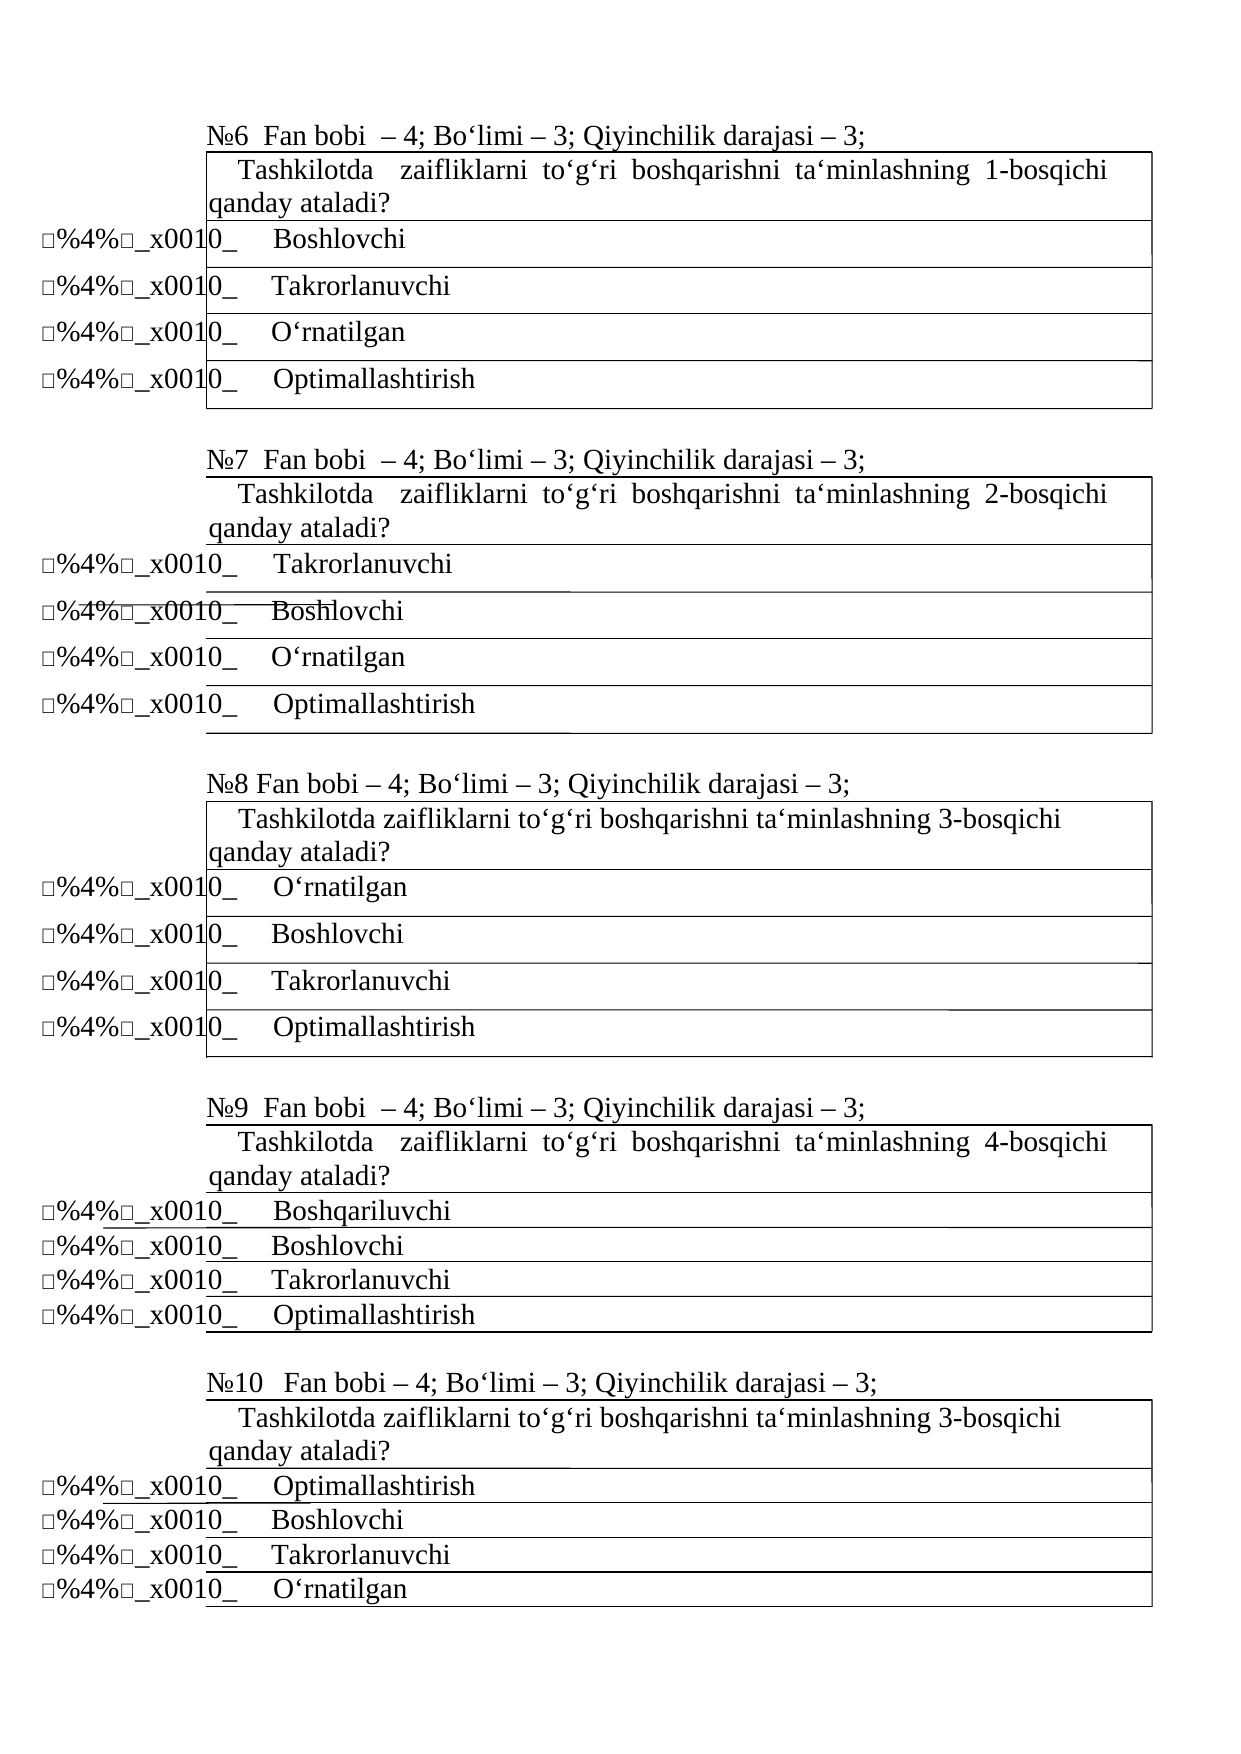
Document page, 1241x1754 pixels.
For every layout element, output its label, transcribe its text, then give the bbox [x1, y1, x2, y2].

list Takrorlanuvchi [237, 546, 1152, 579]
list Optimallashtirish [237, 362, 1152, 395]
list Takrorlanuvchi [237, 1537, 1152, 1571]
table_cell zaifliklarni toʻgʻri boshqarishni taʻminlashning 4-bosqichi [377, 1126, 1152, 1158]
table_header – 4; Boʻlimi – 3; Qiyinchilik darajasi – 3; [377, 442, 1152, 476]
list Oʻrnatilgan [237, 1572, 1152, 1605]
table_cell qanday ataladi? [206, 510, 1152, 544]
table_cell zaifliklarni toʻgʻri boshqarishni taʻminlashning 2-bosqichi [377, 478, 1152, 510]
list Boshlovchi [237, 593, 1152, 626]
table_cell qanday ataladi? [206, 1158, 1152, 1191]
list Takrorlanuvchi [237, 963, 1152, 996]
list Optimallashtirish [237, 686, 1152, 720]
list Oʻrnatilgan [237, 639, 1152, 673]
list Optimallashtirish [237, 1468, 1152, 1502]
list Optimallashtirish [237, 1009, 1152, 1043]
list Optimallashtirish [237, 1297, 1152, 1331]
list Boshlovchi [237, 221, 1152, 255]
text №8 Fan bobi – 4; Boʻlimi – 3; Qiyinchilik darajasi – 3; [206, 767, 1152, 800]
list Boshlovchi [237, 1502, 1152, 1536]
text Tashkilotda zaifliklarni toʻgʻri boshqarishni taʻminlashning 3-bosqichi qanday ataladi? [208, 803, 1152, 868]
text №10 Fan bobi – 4; Boʻlimi – 3; Qiyinchilik darajasi – 3; [206, 1365, 1152, 1399]
table_header №6 Fan bobi [206, 117, 377, 151]
table_cell Tashkilotda [206, 1126, 377, 1158]
table_header №7 Fan bobi [206, 442, 377, 476]
table_cell Tashkilotda [206, 153, 377, 186]
text Tashkilotda zaifliklarni toʻgʻri boshqarishni taʻminlashning 3-bosqichi qanday ataladi? [208, 1401, 1152, 1467]
table_cell qanday ataladi? [206, 186, 1152, 219]
list Oʻrnatilgan [237, 869, 1152, 903]
list Oʻrnatilgan [237, 314, 1152, 348]
list Takrorlanuvchi [237, 268, 1152, 302]
list Takrorlanuvchi [237, 1262, 1152, 1296]
table_header – 4; Boʻlimi – 3; Qiyinchilik darajasi – 3; [377, 1090, 1152, 1124]
table_cell zaifliklarni toʻgʻri boshqarishni taʻminlashning 1-bosqichi [377, 153, 1152, 186]
table_header – 4; Boʻlimi – 3; Qiyinchilik darajasi – 3; [377, 117, 1152, 151]
list Boshlovchi [237, 916, 1152, 949]
list Boshqariluvchi [237, 1193, 1152, 1227]
list Boshlovchi [237, 1228, 1152, 1262]
table_cell Tashkilotda [206, 478, 377, 510]
table_header №9 Fan bobi [206, 1090, 377, 1124]
